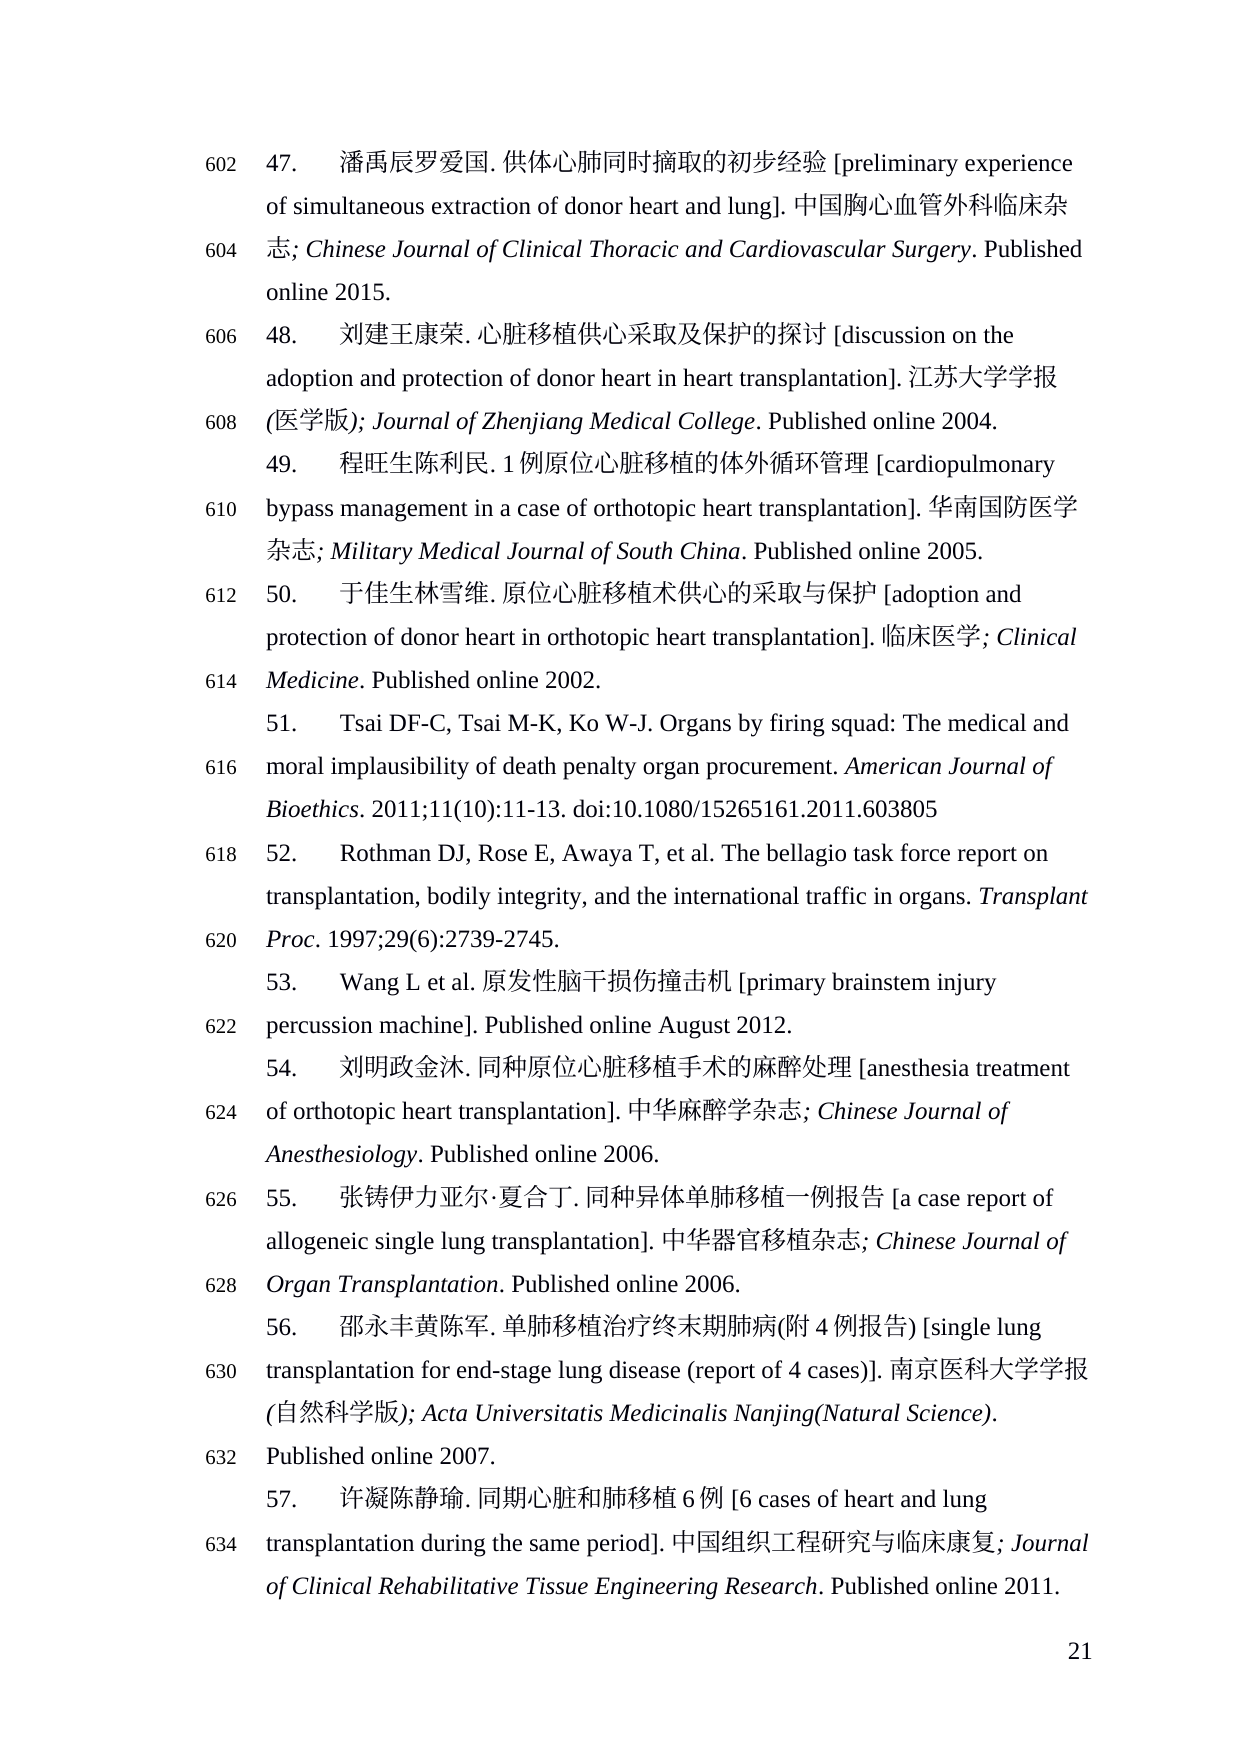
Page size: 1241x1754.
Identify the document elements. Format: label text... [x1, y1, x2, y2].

text 57. 许凝陈静瑜. 同期心脏和肺移植6例 [6 cases of heart and lung transplantation during the same period]. 中国组织工程研究与临床康复; Journal of Clinical Rehabilitative Tissue Engineering Research. Published online 2011. [266, 1484, 1092, 1599]
text 47. 潘禹辰罗爱国. 供体心肺同时摘取的初步经验 [preliminary experience of simultaneous extraction of donor heart and lung]. 中国胸心血管外科临床杂志; Chinese Journal of Clinical Thoracic and Cardiovascular Surgery. Published online 2015. [266, 148, 1092, 306]
text 53. Wang L et al. 原发性脑干损伤撞击机 [primary brainstem injury percussion machine]. Published online August 2012. [266, 967, 1092, 1039]
text 48. 刘建王康荣. 心脏移植供心采取及保护的探讨 [discussion on the adoption and protection of donor heart in heart transplantation]. 江苏大学学报(医学版); Journal of Zhenjiang Medical College. Published online 2004. [266, 320, 1092, 435]
text 55. 张铸伊力亚尔·夏合丁. 同种异体单肺移植一例报告 [a case report of allogeneic single lung transplantation]. 中华器官移植杂志; Chinese Journal of Organ Transplantation. Published online 2006. [266, 1183, 1092, 1298]
text 54. 刘明政金沐. 同种原位心脏移植手术的麻醉处理 [anesthesia treatment of orthotopic heart transplantation]. 中华麻醉学杂志; Chinese Journal of Anesthesiology. Published online 2006. [266, 1053, 1092, 1168]
text 49. 程旺生陈利民. 1例原位心脏移植的体外循环管理 [cardiopulmonary bypass management in a case of orthotopic heart transplantation]. 华南国防医学杂志; Military Medical Journal of South China. Published online 2005. [266, 449, 1092, 564]
text 52. Rothman DJ, Rose E, Awaya T, et al. The bellagio task force report on transplantation, bodily integrity, and the international traffic in organs. Transplant Proc. 1997;29(6):2739-2745. [266, 838, 1092, 953]
text 50. 于佳生林雪维. 原位心脏移植术供心的采取与保护 [adoption and protection of donor heart in orthotopic heart transplantation]. 临床医学; Clinical Medicine. Published online 2002. [266, 579, 1092, 694]
text 51. Tsai DF-C, Tsai M-K, Ko W-J. Organs by firing squad: The medical and moral implausibility of death penalty organ procurement. American Journal of Bioethics. 2011;11(10):11-13. doi:10.1080/15265161.2011.603805 [266, 708, 1092, 823]
text 56. 邵永丰黄陈军. 单肺移植治疗终末期肺病(附4例报告) [single lung transplantation for end-stage lung disease (report of 4 cases)]. 南京医科大学学报(自然科学版); Acta Universitatis Medicinalis Nanjing(Natural Science). Published online 2007. [266, 1312, 1092, 1470]
